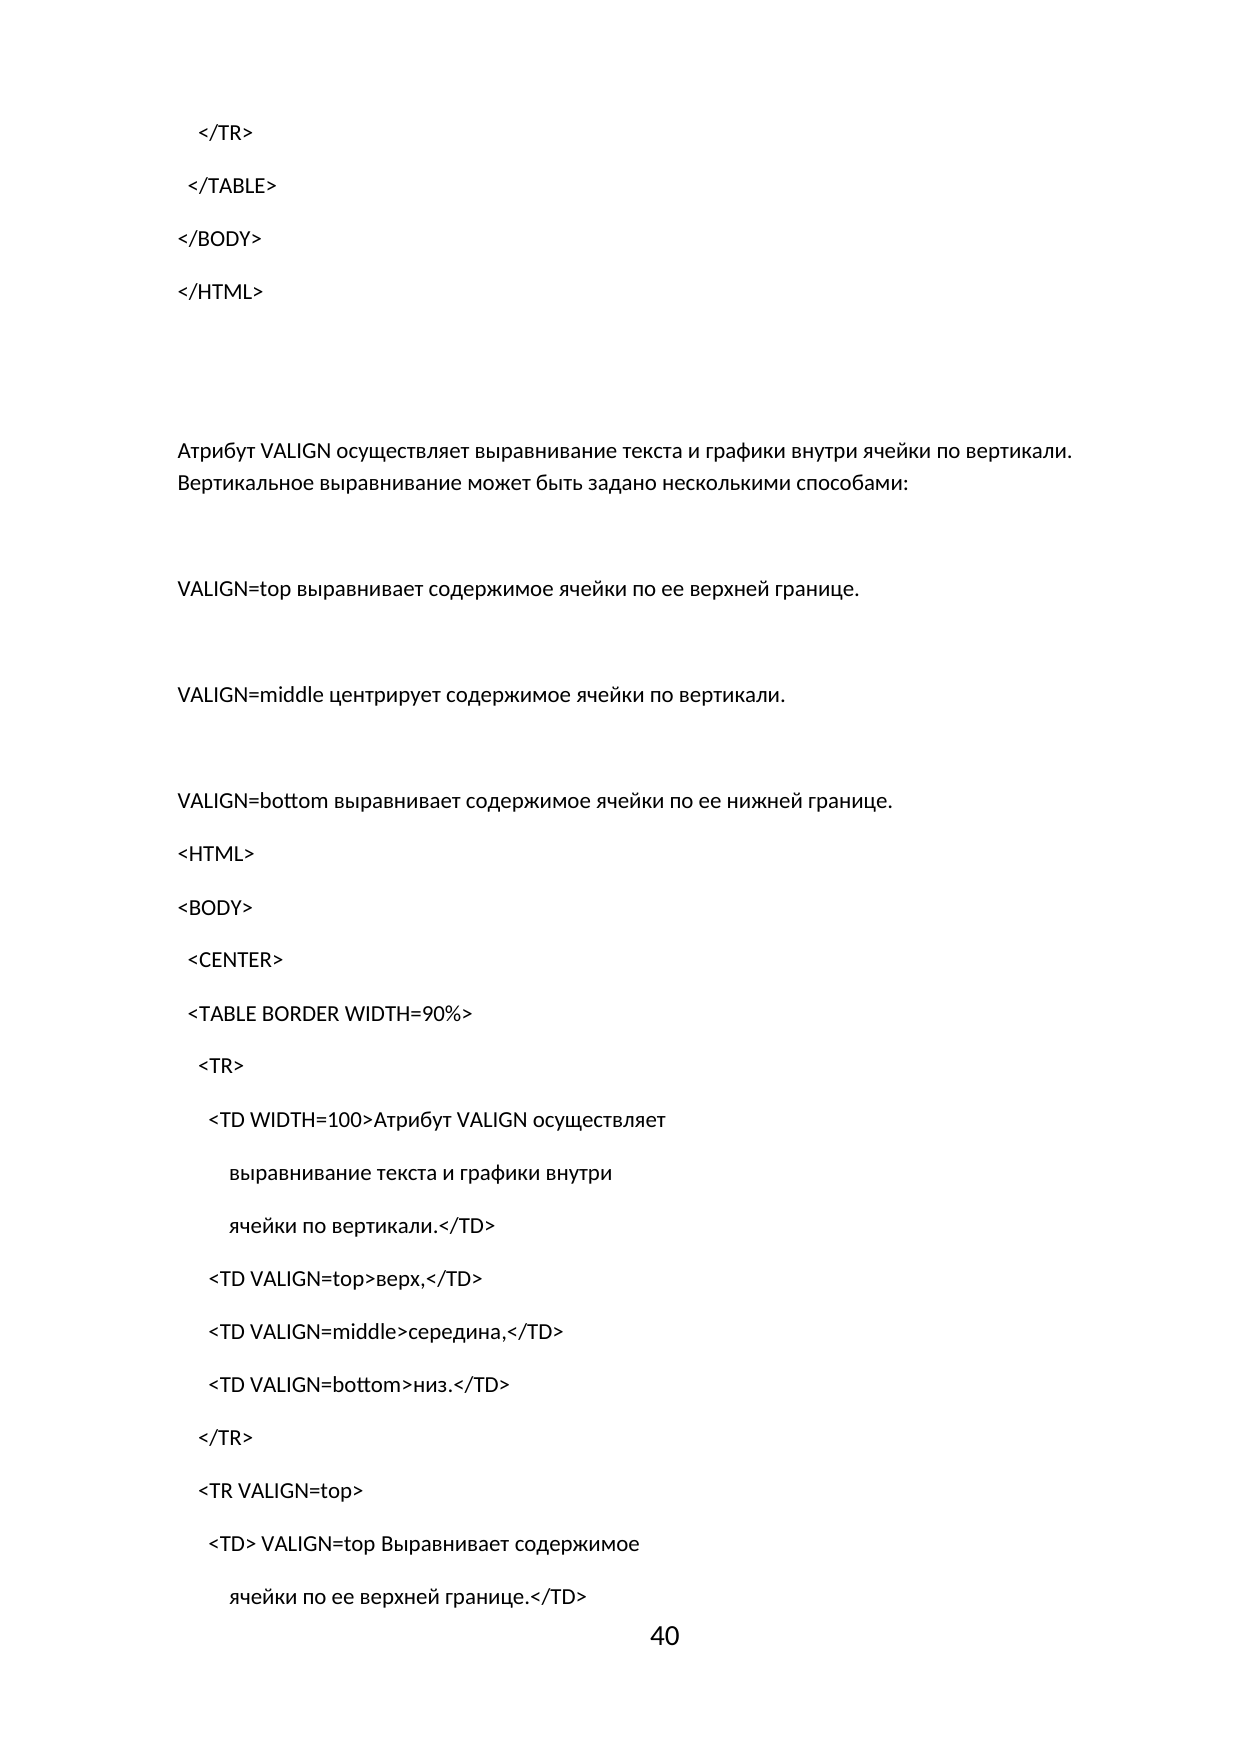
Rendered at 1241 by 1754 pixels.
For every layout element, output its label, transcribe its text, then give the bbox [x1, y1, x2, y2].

text <TD> VALIGN=top Выравнивает содержимое [177, 1529, 1152, 1557]
text VALIGN=bottom выравнивает содержимое ячейки по ее нижней границе. [177, 787, 1152, 814]
text <BODY> [177, 893, 1152, 921]
text </BODY> [177, 224, 1152, 252]
text VALIGN=middle центрирует содержимое ячейки по вертикали. [177, 681, 1152, 708]
text </TABLE> [177, 171, 1152, 199]
text <TD WIDTH=100>Атрибут VALIGN осуществляет [177, 1105, 1152, 1133]
text <TD VALIGN=middle>середина,</TD> [177, 1317, 1152, 1345]
text <TABLE BORDER WIDTH=90%> [177, 999, 1152, 1027]
text <TR> [177, 1052, 1152, 1080]
text <TR VALIGN=top> [177, 1476, 1152, 1504]
text ячейки по ее верхней границе.</TD> [177, 1582, 1152, 1610]
text </TR> [177, 118, 1152, 146]
text <TD VALIGN=bottom>низ.</TD> [177, 1370, 1152, 1398]
text </TR> [177, 1423, 1152, 1451]
text <CENTER> [177, 946, 1152, 974]
text </HTML> [177, 277, 1152, 305]
text Атрибут VALIGN осуществляет выравнивание текста и графики внутри ячейки по вертикали. Вертикальное выравнивание может быть задано несколькими способами: [177, 436, 1152, 496]
text VALIGN=top выравнивает содержимое ячейки по ее верхней границе. [177, 574, 1152, 602]
text <HTML> [177, 839, 1152, 868]
text ячейки по вертикали.</TD> [177, 1211, 1152, 1239]
text <TD VALIGN=top>верх,</TD> [177, 1264, 1152, 1292]
text выравнивание текста и графики внутри [177, 1158, 1152, 1186]
